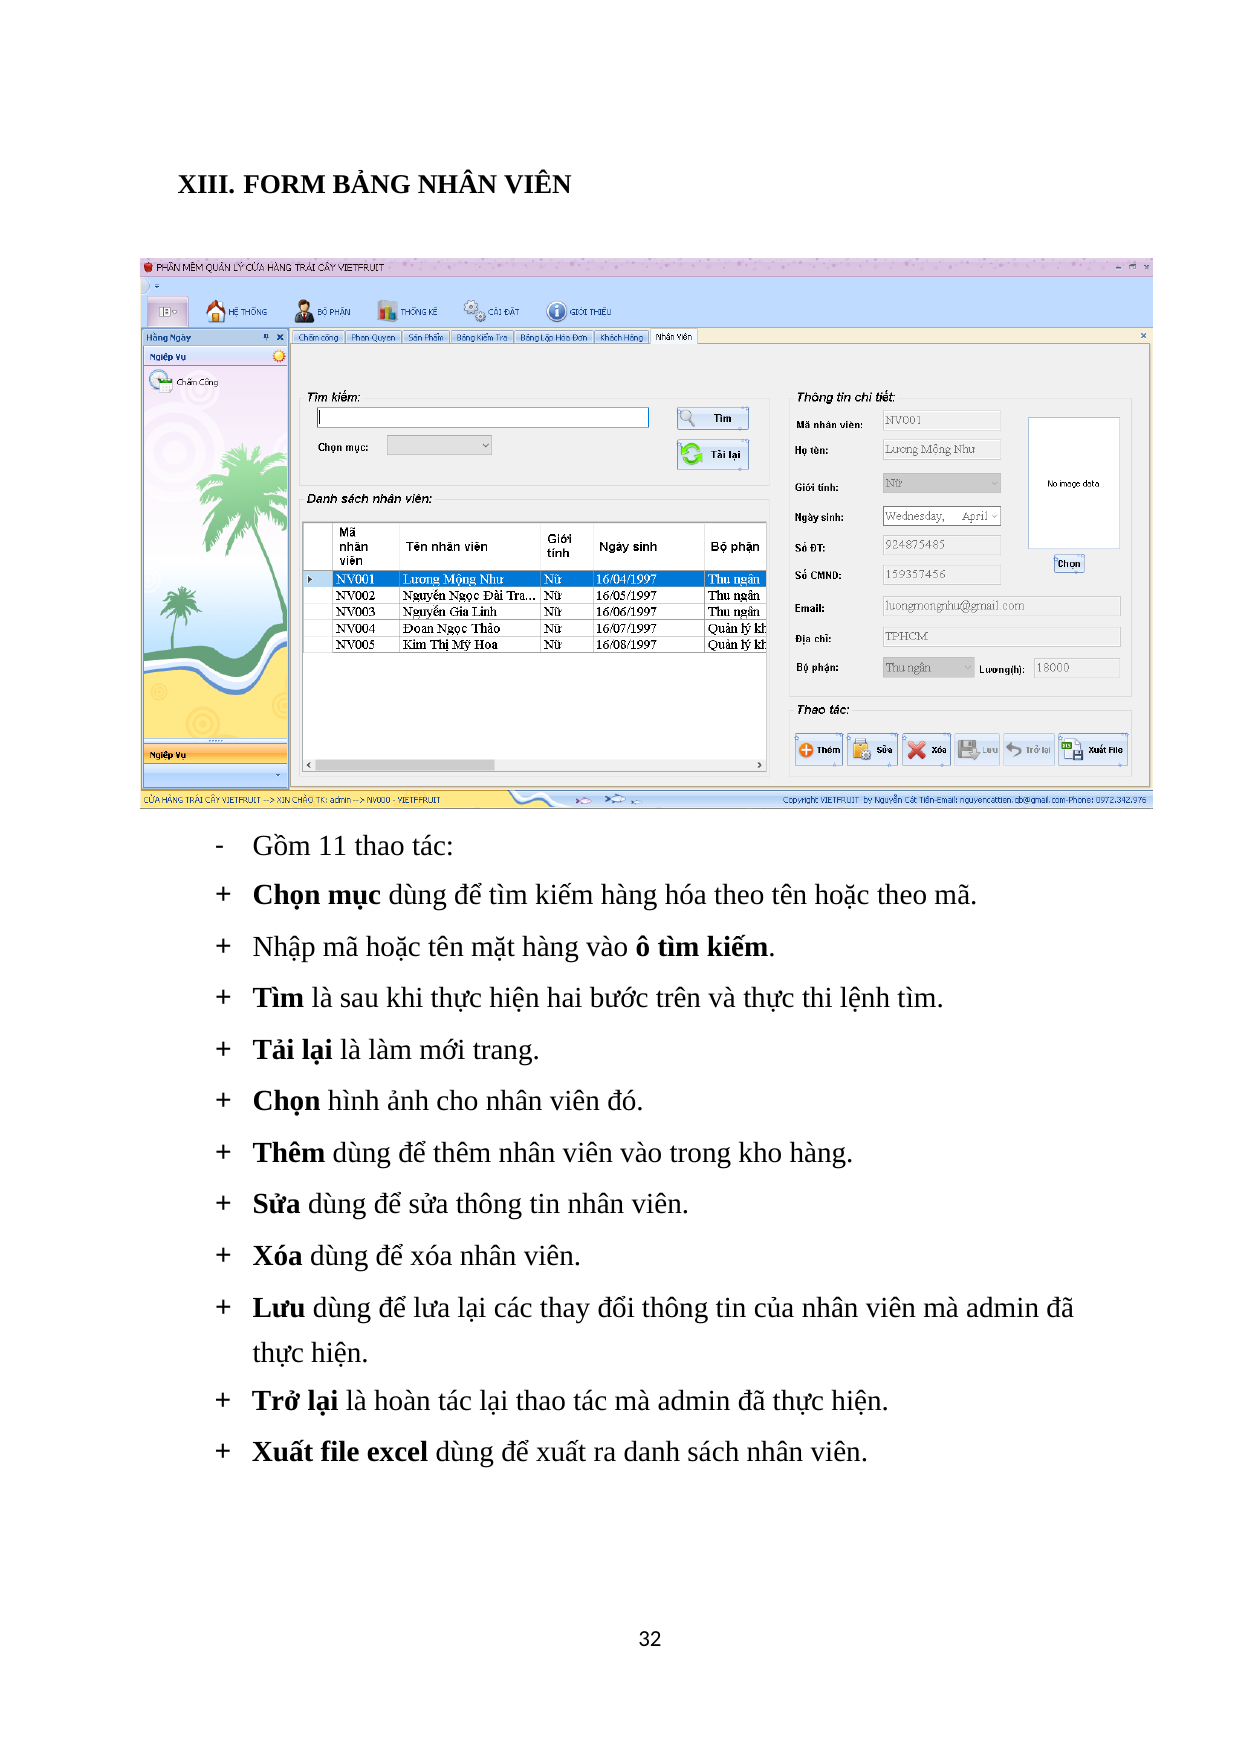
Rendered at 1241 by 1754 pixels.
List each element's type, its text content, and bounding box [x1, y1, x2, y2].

list Nhập mã hoặc tên mặt hàng vào ô tìm kiếm. [215, 925, 1122, 965]
list Gồm 11 thao tác: [215, 827, 1122, 863]
subtitle FORM BẢNG NHÂN VIÊN [177, 168, 1122, 199]
list Xuất file excel dùng để xuất ra danh sách nhân viên. [214, 1431, 1122, 1470]
list Lưu dùng để lưa lại các thay đổi thông tin của nhân viên mà admin đã thực hiện. [215, 1286, 1122, 1369]
list Chọn hình ảnh cho nhân viên đó. [215, 1080, 1122, 1119]
list Trở lại là hoàn tác lại thao tác mà admin đã thực hiện. [214, 1379, 1122, 1419]
picture [139, 258, 1153, 809]
list Chọn mục dùng để tìm kiếm hàng hóa theo tên hoặc theo mã. [215, 873, 1122, 913]
list Tải lại là làm mới trang. [215, 1028, 1122, 1068]
list Tìm là sau khi thực hiện hai bước trên và thực thi lệnh tìm. [215, 977, 1122, 1016]
list Thêm dùng để thêm nhân viên vào trong kho hàng. [215, 1131, 1122, 1171]
list Sửa dùng để sửa thông tin nhân viên. [215, 1183, 1122, 1222]
list Xóa dùng để xóa nhân viên. [215, 1234, 1122, 1274]
